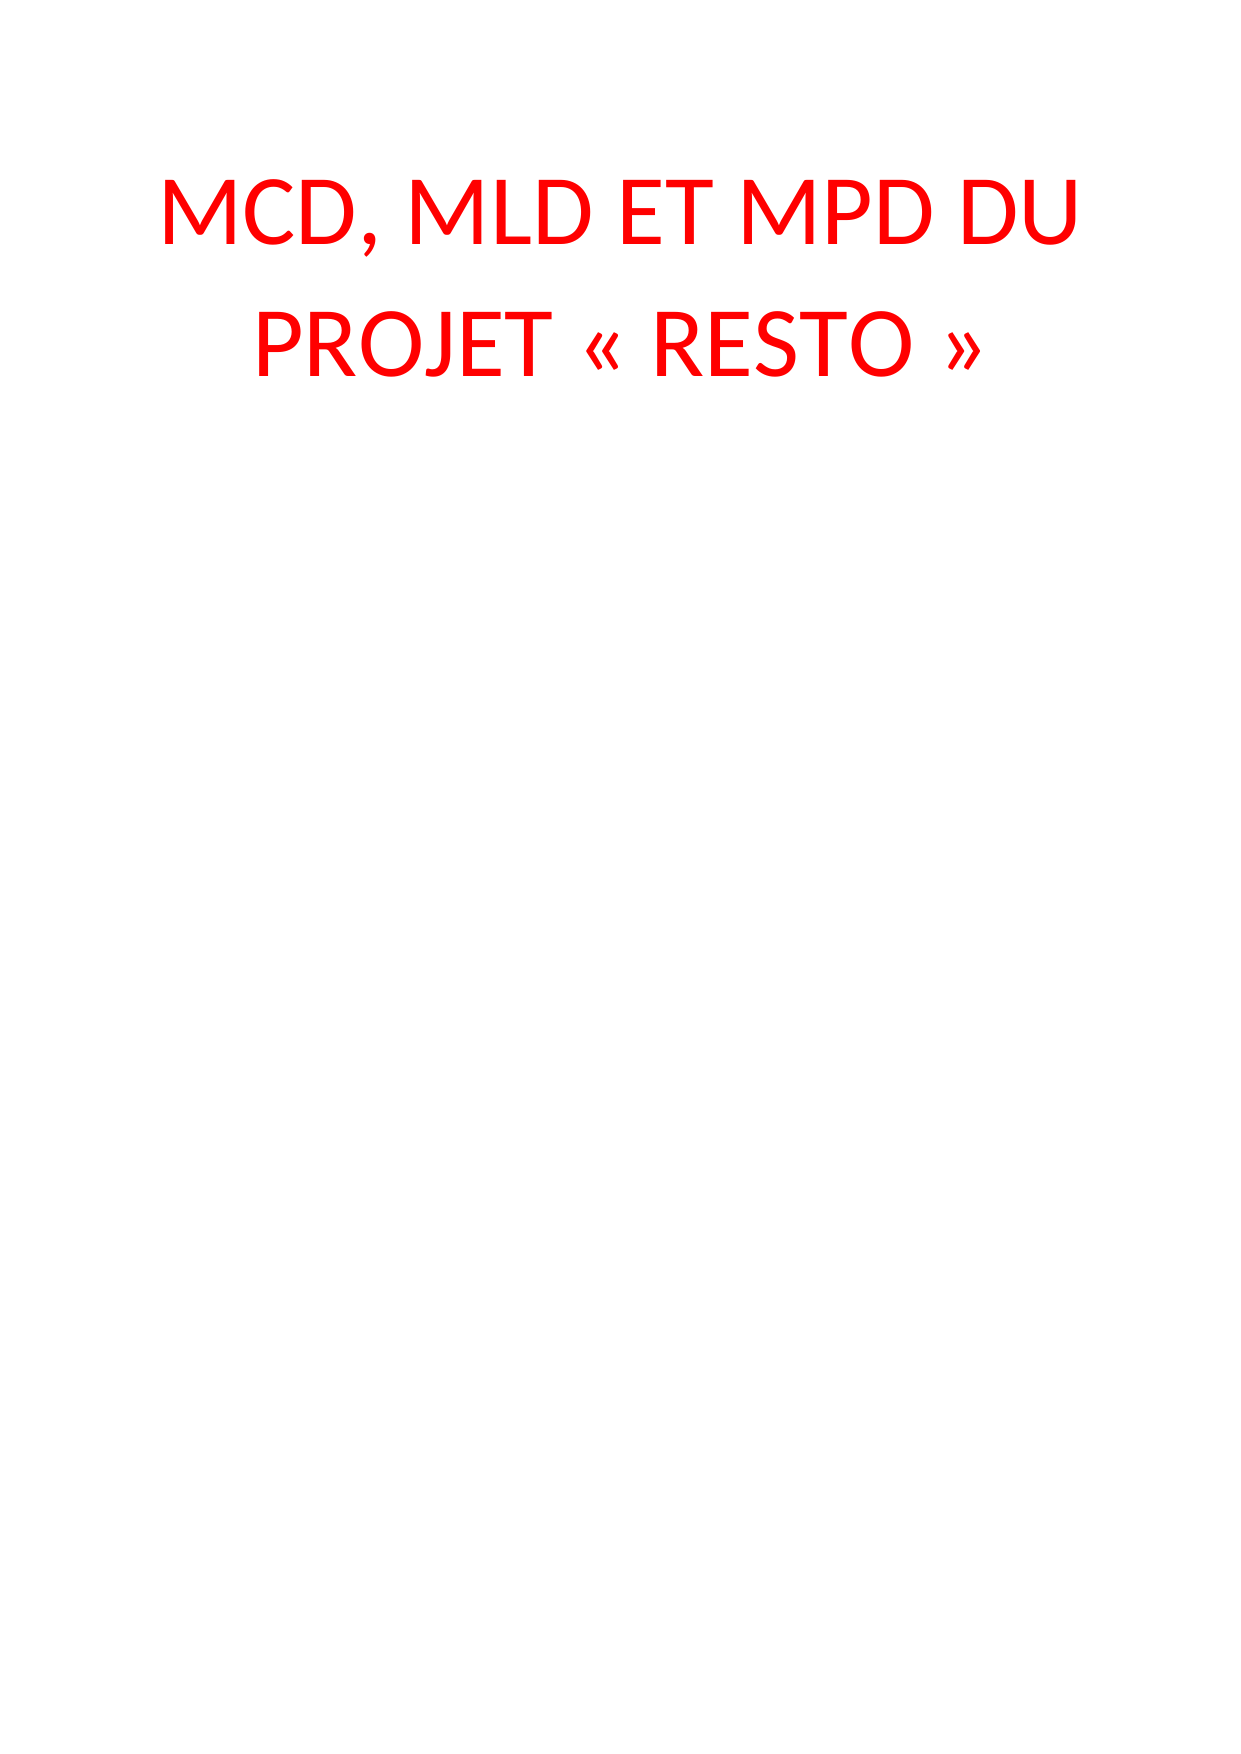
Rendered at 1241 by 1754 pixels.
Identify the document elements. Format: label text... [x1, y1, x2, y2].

text MCD, MLD ET MPD DU PROJET « RESTO » [148, 148, 1093, 401]
